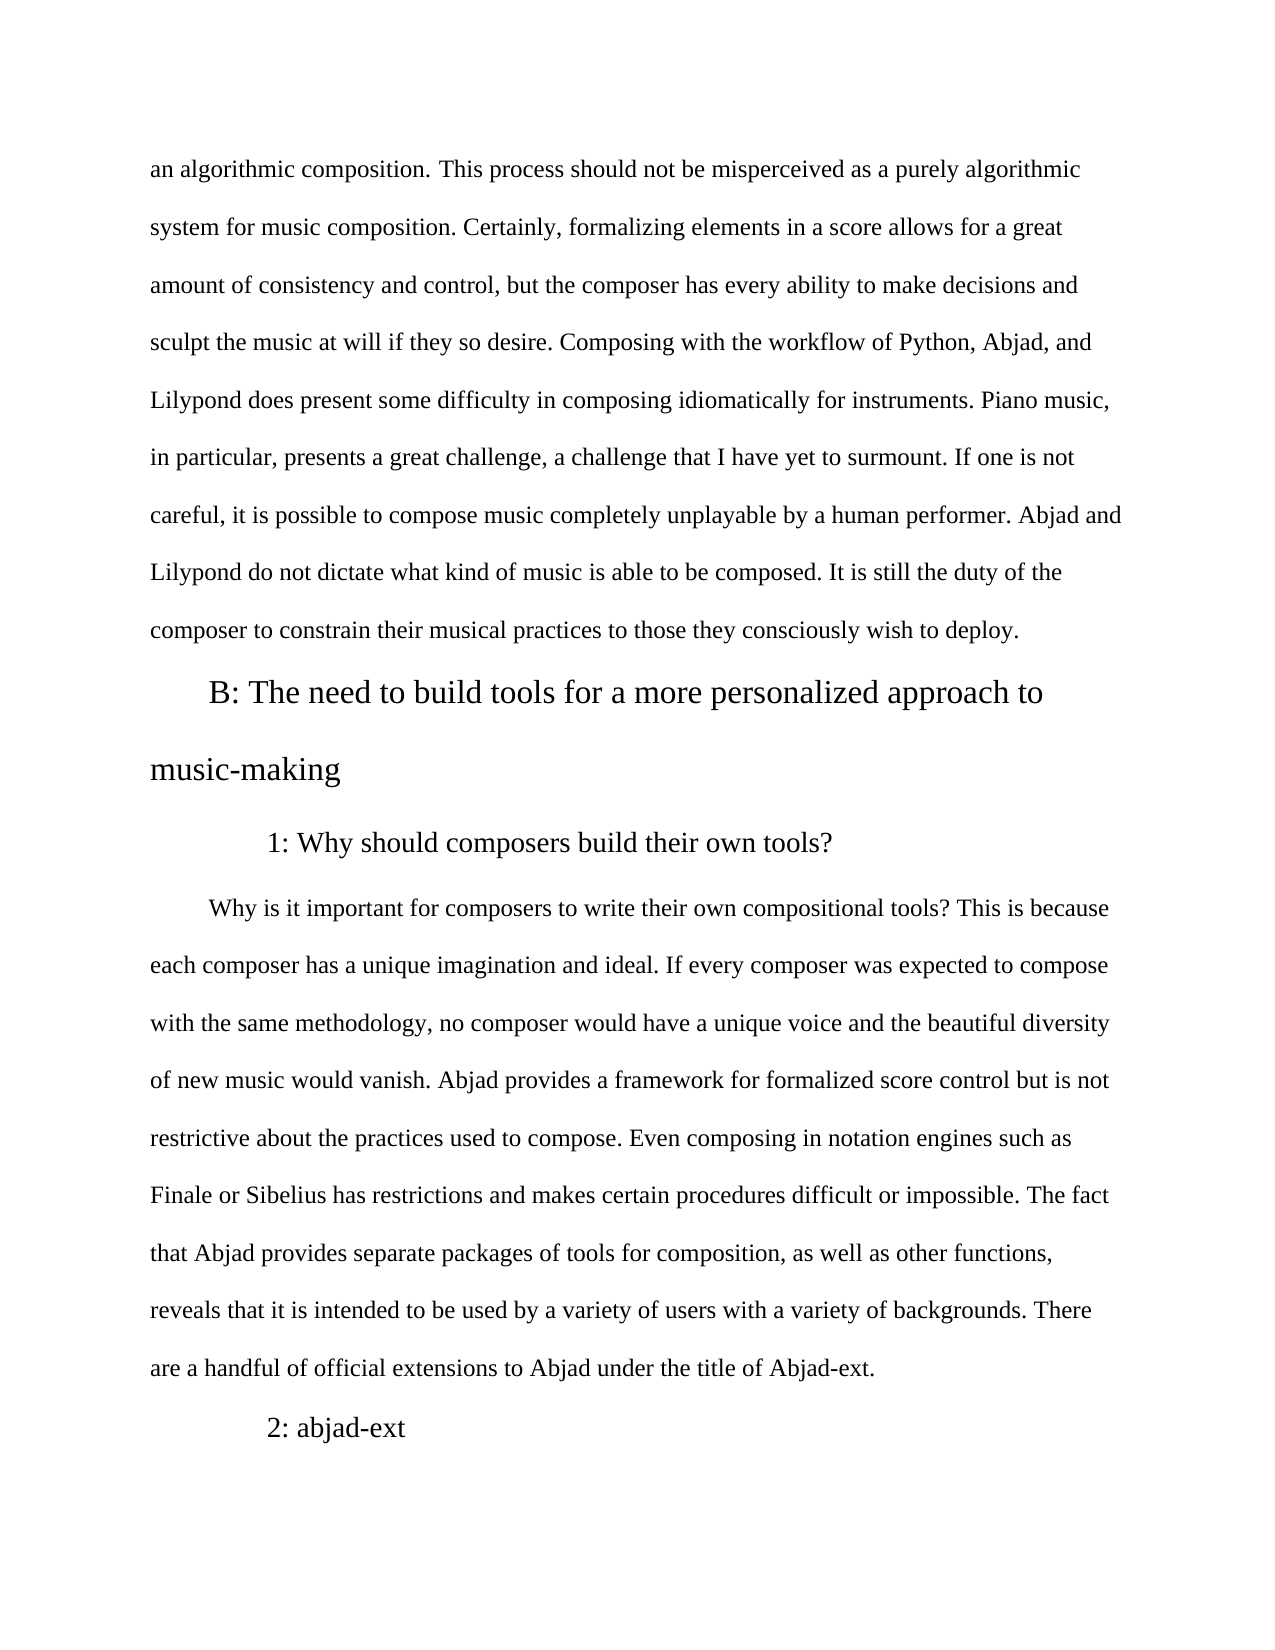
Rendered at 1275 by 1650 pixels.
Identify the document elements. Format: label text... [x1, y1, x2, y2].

text 1: Why should composers build their own tools? [150, 826, 1125, 859]
text 2: abjad-ext [150, 1410, 1125, 1444]
text Why is it important for composers to write their own compositional tools? This is because each composer has a unique imagination and ideal. If every composer was expected to compose with the same methodology, no composer would have a unique voice and the beautiful diversity of new music would vanish. Abjad provides a framework for formalized score control but is not restrictive about the practices used to compose. Even composing in notation engines such as Finale or Sibelius has restrictions and makes certain procedures difficult or impossible. The fact that Abjad provides separate packages of tools for composition, as well as other functions, reveals that it is intended to be used by a variety of users with a variety of backgrounds. There are a handful of official extensions to Abjad under the title of Abjad-ext. [150, 893, 1125, 1381]
text B: The need to build tools for a more personalized approach to music-making [150, 672, 1125, 787]
